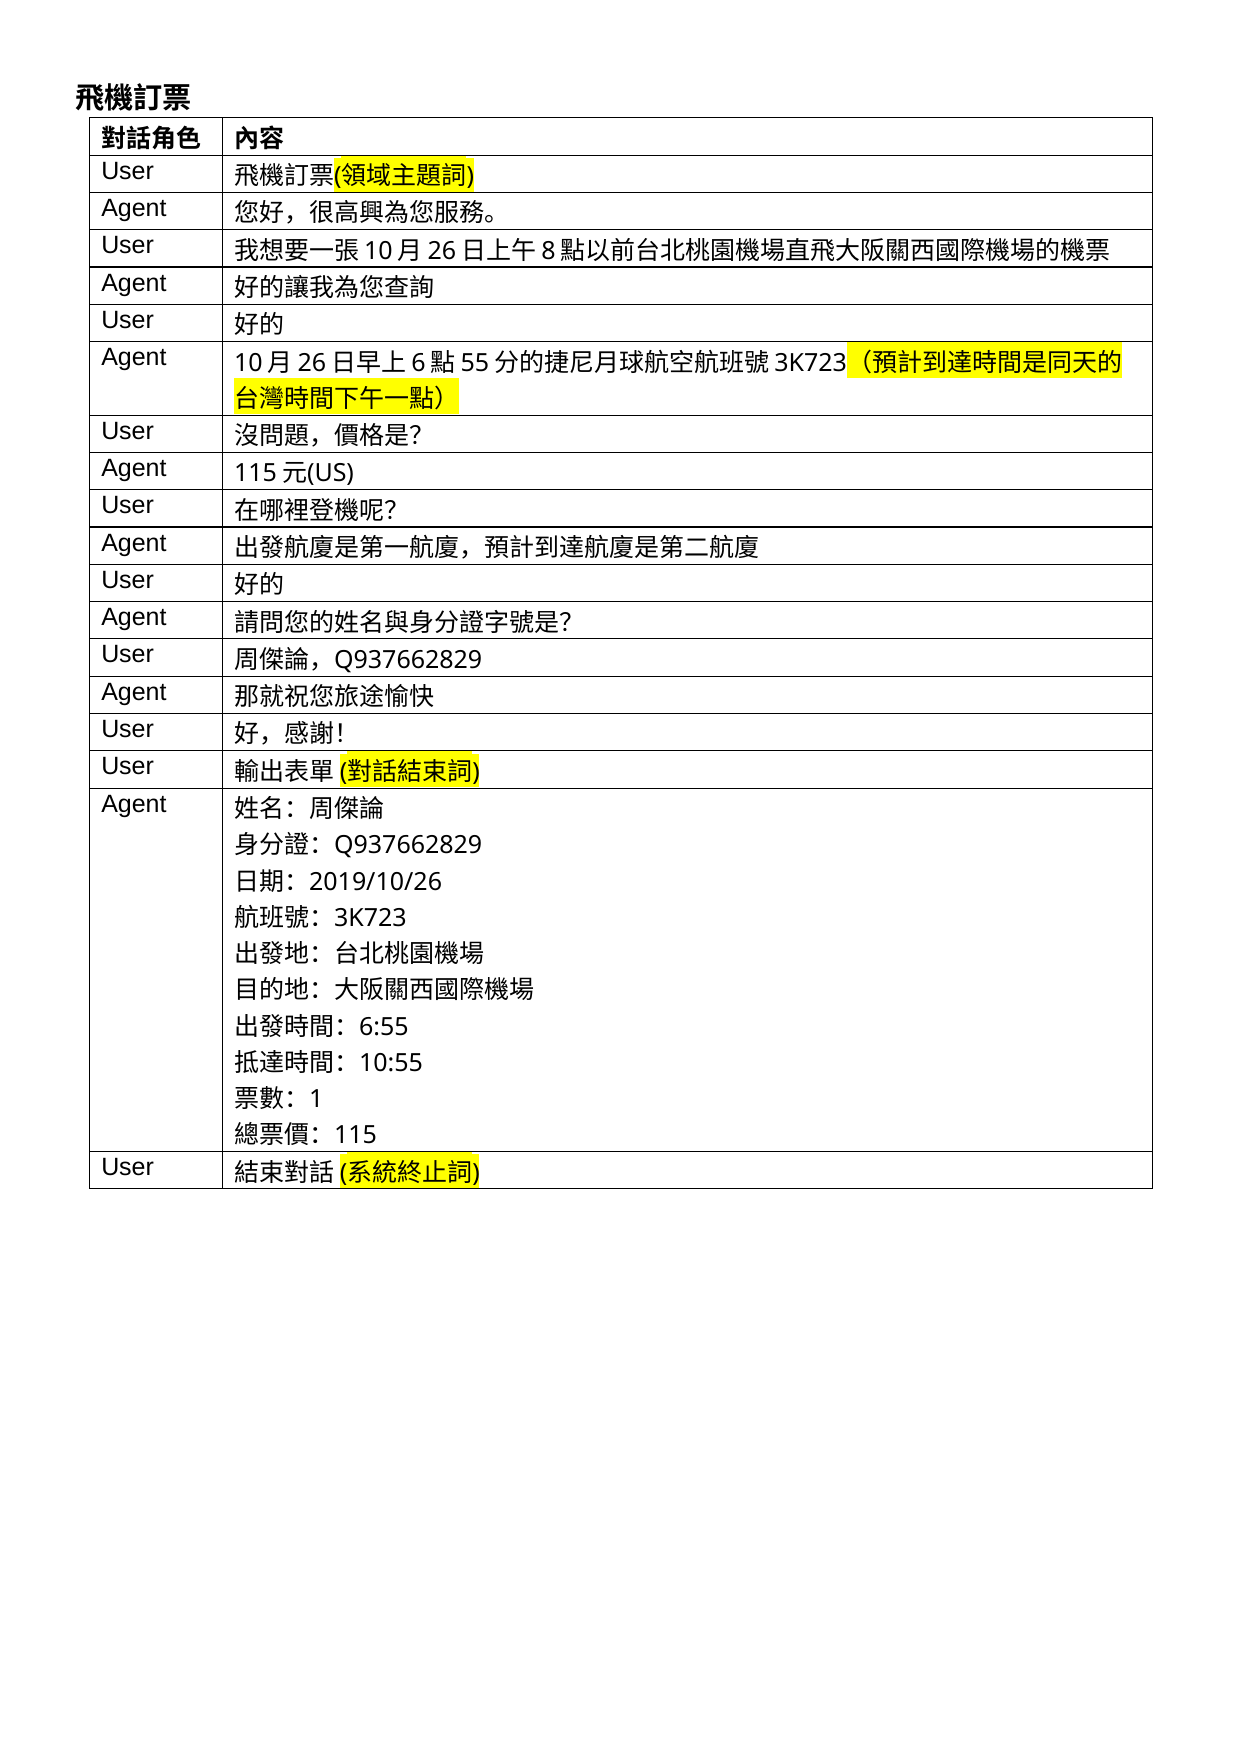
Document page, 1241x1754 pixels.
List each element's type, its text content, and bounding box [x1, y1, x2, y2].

table_cell Agent [90, 528, 222, 564]
table_cell Agent [90, 453, 222, 489]
table_cell Agent [90, 268, 222, 304]
table_header 對話角色 [90, 118, 222, 154]
table_cell 115元(US) [223, 453, 1152, 489]
table_cell 出發航廈是第一航廈，預計到達航廈是第二航廈 [223, 528, 1152, 564]
table_cell 10月26日早上6點55分的捷尼月球航空航班號3K723（預計到達時間是同天的台灣時間下午一點） [223, 342, 1152, 414]
table_cell 周傑論，Q937662829 [223, 639, 1152, 676]
table_cell 沒問題，價格是？ [223, 416, 1152, 452]
table_cell User [90, 751, 222, 787]
table_cell Agent [90, 789, 222, 1151]
table_cell User [90, 1152, 222, 1188]
table_cell 在哪裡登機呢？ [223, 490, 1152, 526]
table_cell User [90, 490, 222, 526]
table_cell 飛機訂票(領域主題詞) [466, 156, 1152, 192]
table_cell 結束對話 (系統終止詞) [472, 1152, 1152, 1188]
table_cell 好的讓我為您查詢 [223, 268, 1152, 304]
table_cell 姓名：周傑論 身分證：Q937662829 日期：2019/10/26 航班號：3K723 出發地：台北桃園機場 目的地：大阪關西國際機場 出發時間：6:55 抵達時間：10:55 票數：1 總票價：115 [223, 789, 1152, 1151]
table_cell User [90, 565, 222, 601]
table_cell 好的 [223, 305, 1152, 341]
table_cell User [90, 230, 222, 266]
table_cell User [90, 714, 222, 750]
table_cell Agent [90, 342, 222, 414]
table_cell 您好，很高興為您服務。 [223, 193, 1152, 229]
table_cell 請問您的姓名與身分證字號是？ [223, 602, 1152, 638]
table_cell User [90, 639, 222, 676]
table_cell 結束對話 (系統終止詞) [223, 1152, 347, 1188]
table_cell User [90, 305, 222, 341]
table_cell Agent [90, 602, 222, 638]
table_cell 飛機訂票(領域主題詞) [223, 156, 341, 192]
table_cell 好，感謝！ [223, 714, 1152, 750]
table_cell 那就祝您旅途愉快 [223, 677, 1152, 713]
table_cell User [90, 156, 222, 192]
table_cell 好的 [223, 565, 1152, 601]
table_cell 我想要一張10月26日上午8點以前台北桃園機場直飛大阪關西國際機場的機票 [223, 230, 1152, 266]
table_header 內容 [223, 118, 1152, 154]
table_cell Agent [90, 677, 222, 713]
table_cell User [90, 416, 222, 452]
table_cell Agent [90, 193, 222, 229]
text 飛機訂票 [75, 75, 1165, 117]
table_cell 輸出表單 (對話結束詞) [472, 751, 1152, 787]
table_cell 輸出表單 (對話結束詞) [223, 751, 347, 787]
